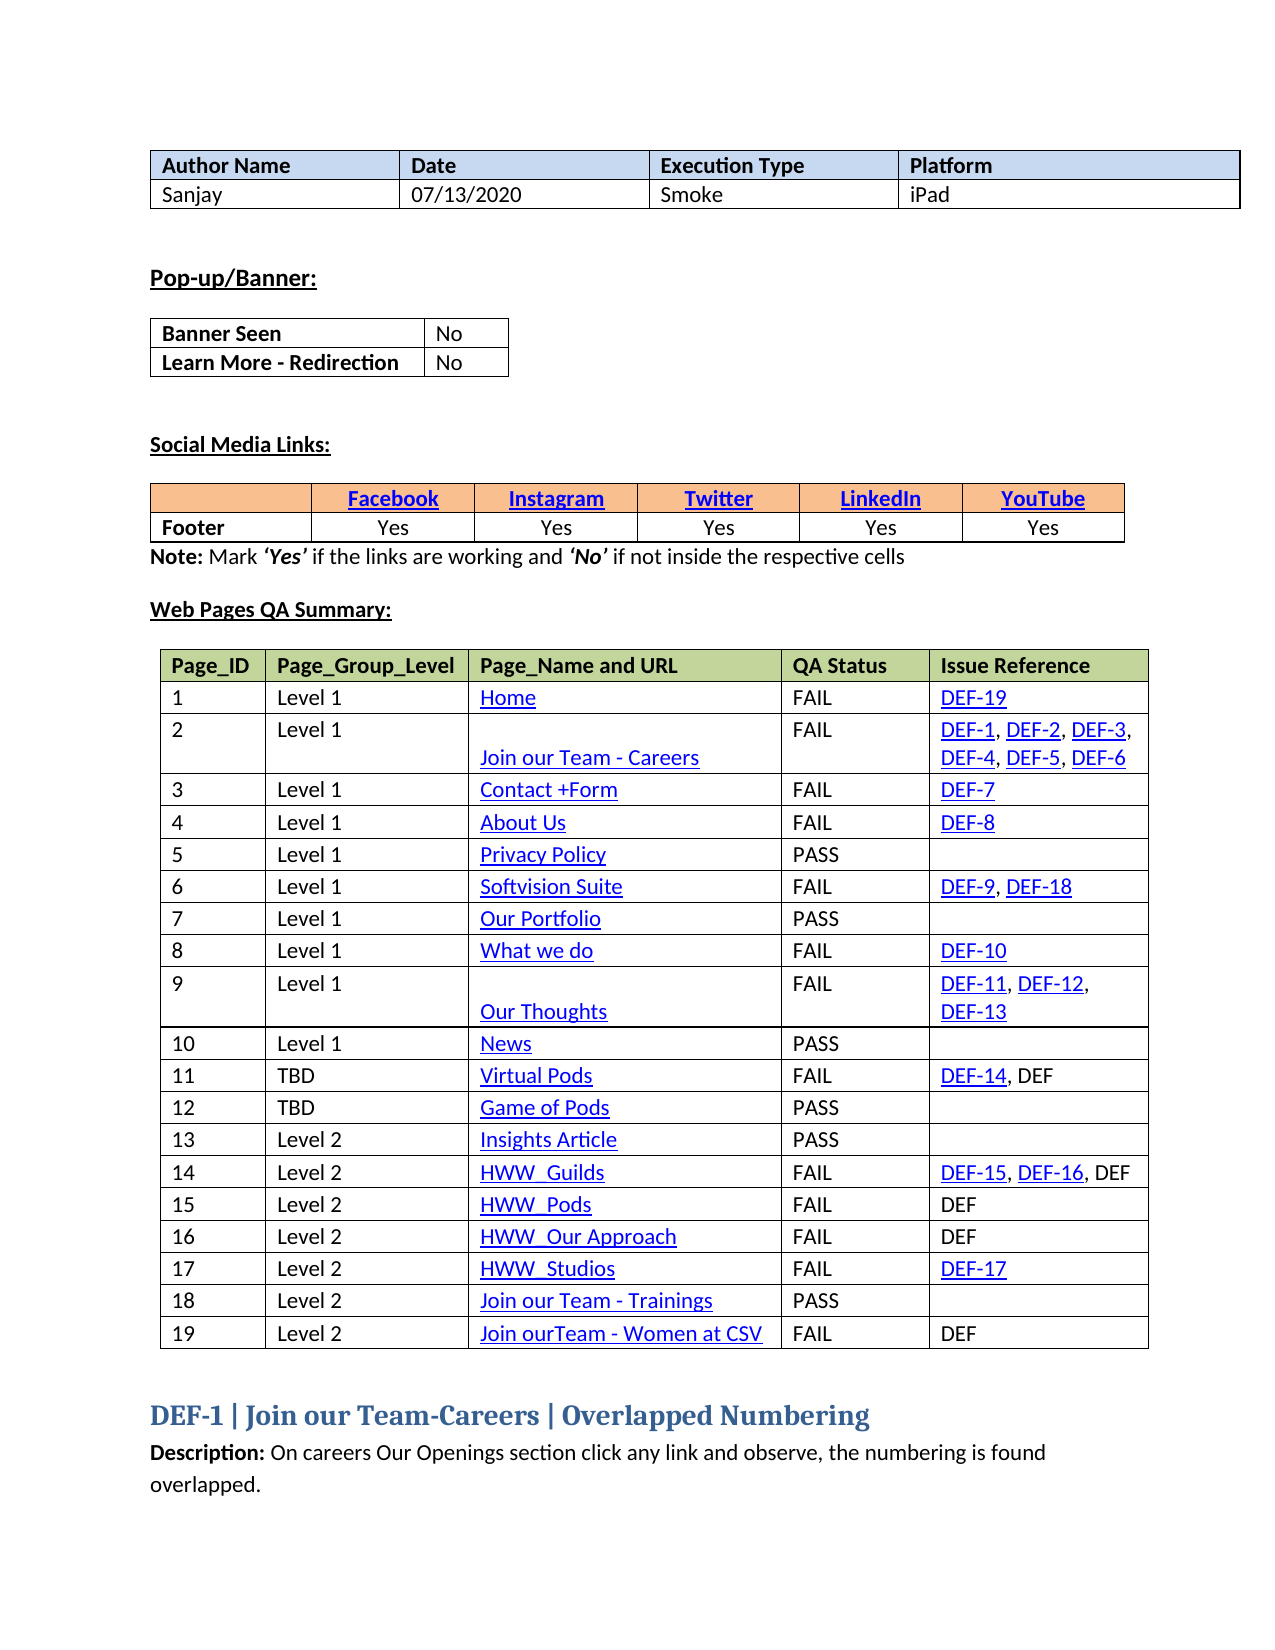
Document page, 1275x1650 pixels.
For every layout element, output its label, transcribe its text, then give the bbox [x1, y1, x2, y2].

table_cell 6 [161, 871, 265, 902]
table_header Twitter [638, 484, 799, 512]
table_cell DEF-19 [930, 682, 1148, 713]
table_cell No [425, 348, 508, 376]
table_cell [930, 1092, 1148, 1123]
table_header Banner Seen [151, 319, 424, 347]
table_cell FAIL [782, 935, 929, 966]
table_cell 1 [161, 682, 265, 713]
table_cell Level 2 [266, 1188, 468, 1219]
table_cell Level 2 [266, 1317, 468, 1348]
table_cell DEF-10 [930, 935, 1148, 966]
table_cell DEF [930, 1221, 1148, 1252]
table_cell DEF-8 [930, 806, 1148, 837]
table_cell Level 1 [266, 871, 468, 902]
table_cell 19 [161, 1317, 265, 1348]
table_cell [930, 839, 1148, 869]
table_cell Smoke [650, 180, 898, 208]
table_cell Join our Team - Careers [469, 714, 781, 773]
table_cell 18 [161, 1285, 265, 1316]
table_cell 07/13/2020 [400, 180, 649, 208]
table_cell [930, 1124, 1148, 1155]
table_cell Level 2 [266, 1285, 468, 1316]
table_cell 2 [161, 714, 265, 773]
table_cell 8 [161, 935, 265, 966]
table_cell Join our Team - Trainings [469, 1285, 781, 1316]
table_cell DEF-15, DEF-16, DEF [930, 1156, 1148, 1187]
table_header LinkedIn [800, 484, 962, 512]
table_cell Level 1 [266, 714, 468, 773]
table_header Page_ID [161, 650, 265, 681]
table_cell Yes [963, 513, 1124, 541]
table_header No [425, 319, 508, 347]
table_cell 4 [161, 806, 265, 837]
table_cell HWW_Our Approach [469, 1221, 781, 1252]
table_cell TBD [266, 1060, 468, 1091]
table_cell FAIL [782, 682, 929, 713]
table_header Date [400, 151, 649, 179]
table_header [151, 484, 311, 512]
text Description: On careers Our Openings section click any link and observe, the numbering is found overlapped. [150, 1438, 1125, 1498]
table_cell Level 1 [266, 806, 468, 837]
table_cell FAIL [782, 1317, 929, 1348]
table_cell FAIL [782, 1060, 929, 1091]
table_cell Home [469, 682, 781, 713]
table_header Page_Name and URL [469, 650, 781, 681]
table_cell Level 1 [266, 903, 468, 934]
table_cell Privacy Policy [469, 839, 781, 869]
table_header Execution Type [650, 151, 898, 179]
table_cell DEF [930, 1317, 1148, 1348]
table_cell Game of Pods [469, 1092, 781, 1123]
table_cell Level 2 [266, 1124, 468, 1155]
table_cell Learn More - Redirection [151, 348, 424, 376]
table_cell DEF-14, DEF [930, 1060, 1148, 1091]
table_header YouTube [963, 484, 1124, 512]
table_cell 16 [161, 1221, 265, 1252]
table_cell 17 [161, 1253, 265, 1284]
table_cell 10 [161, 1028, 265, 1058]
table_cell TBD [266, 1092, 468, 1123]
table_cell Insights Article [469, 1124, 781, 1155]
table_cell DEF-9, DEF-18 [930, 871, 1148, 902]
table_cell PASS [782, 1124, 929, 1155]
table_cell Yes [800, 513, 962, 541]
text Note: Mark ‘Yes’ if the links are working and ‘No’ if not inside the respective cells [150, 543, 1125, 570]
table_cell DEF-7 [930, 774, 1148, 805]
table_cell PASS [782, 839, 929, 869]
table_cell 7 [161, 903, 265, 934]
table_cell [930, 1028, 1148, 1058]
table_cell News [469, 1028, 781, 1058]
table_cell Sanjay [151, 180, 399, 208]
table_cell FAIL [782, 714, 929, 773]
table_cell DEF-1, DEF-2, DEF-3, DEF-4, DEF-5, DEF-6 [930, 714, 1148, 773]
table_cell What we do [469, 935, 781, 966]
table_cell [930, 903, 1148, 934]
table_cell PASS [782, 1092, 929, 1123]
table_cell Yes [638, 513, 799, 541]
text Social Media Links: [150, 430, 1125, 458]
table_cell FAIL [782, 806, 929, 837]
text Web Pages QA Summary: [150, 595, 1125, 623]
table_cell Level 1 [266, 682, 468, 713]
table_cell Virtual Pods [469, 1060, 781, 1091]
table_cell [930, 1285, 1148, 1316]
table_cell FAIL [782, 1253, 929, 1284]
table_cell PASS [782, 903, 929, 934]
table_cell Yes [475, 513, 637, 541]
table_cell Level 2 [266, 1156, 468, 1187]
table_cell HWW_Guilds [469, 1156, 781, 1187]
table_cell Our Thoughts [469, 967, 781, 1026]
table_cell 9 [161, 967, 265, 1026]
table_cell 5 [161, 839, 265, 869]
table_header Author Name [151, 151, 399, 179]
table_cell Level 1 [266, 839, 468, 869]
table_cell 12 [161, 1092, 265, 1123]
table_cell Yes [312, 513, 474, 541]
table_cell DEF [930, 1188, 1148, 1219]
table_cell DEF-17 [930, 1253, 1148, 1284]
table_cell Level 1 [266, 935, 468, 966]
table_cell Footer [151, 513, 311, 541]
table_cell 13 [161, 1124, 265, 1155]
table_header QA Status [782, 650, 929, 681]
table_cell Level 1 [266, 967, 468, 1026]
text Pop-up/Banner: [150, 262, 1125, 293]
table_header Instagram [475, 484, 637, 512]
table_cell PASS [782, 1028, 929, 1058]
table_cell 11 [161, 1060, 265, 1091]
table_cell Our Portfolio [469, 903, 781, 934]
table_cell FAIL [782, 1156, 929, 1187]
table_cell FAIL [782, 1221, 929, 1252]
table_cell FAIL [782, 871, 929, 902]
table_cell Level 1 [266, 1028, 468, 1058]
table_cell Level 2 [266, 1253, 468, 1284]
table_cell FAIL [782, 1188, 929, 1219]
table_cell HWW_Pods [469, 1188, 781, 1219]
table_cell 15 [161, 1188, 265, 1219]
table_cell PASS [782, 1285, 929, 1316]
table_header Issue Reference [930, 650, 1148, 681]
subtitle DEF-1 | Join our Team-Careers | Overlapped Numbering [150, 1399, 1125, 1433]
table_cell Level 2 [266, 1221, 468, 1252]
table_cell DEF-11, DEF-12, DEF-13 [930, 967, 1148, 1026]
table_cell Softvision Suite [469, 871, 781, 902]
table_cell About Us [469, 806, 781, 837]
table_header Platform [899, 151, 1239, 179]
table_cell iPad [899, 180, 1239, 208]
table_cell Join ourTeam - Women at CSV [469, 1317, 781, 1348]
table_cell Level 1 [266, 774, 468, 805]
table_cell HWW_Studios [469, 1253, 781, 1284]
table_cell FAIL [782, 774, 929, 805]
table_cell 3 [161, 774, 265, 805]
table_header Page_Group_Level [266, 650, 468, 681]
table_cell Contact +Form [469, 774, 781, 805]
table_header Facebook [312, 484, 474, 512]
table_cell FAIL [782, 967, 929, 1026]
table_cell 14 [161, 1156, 265, 1187]
